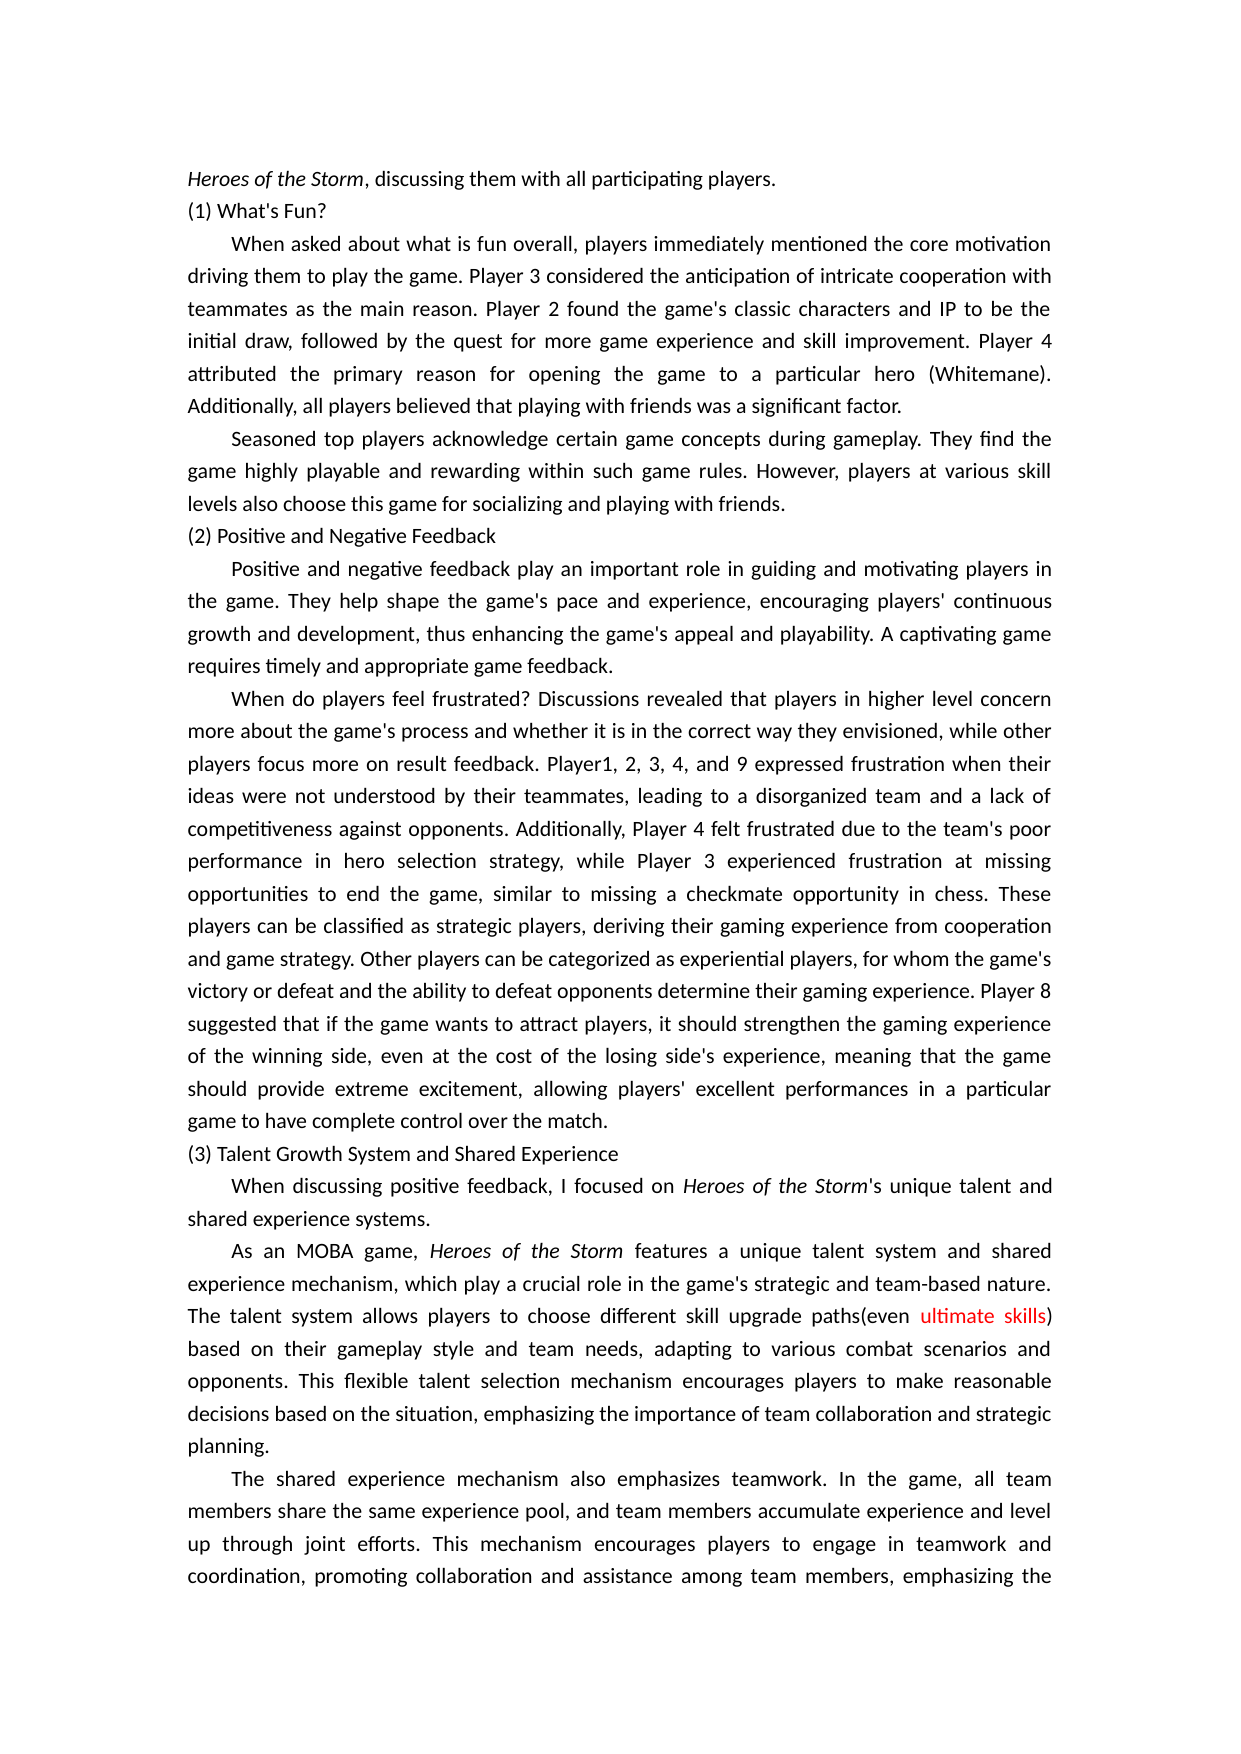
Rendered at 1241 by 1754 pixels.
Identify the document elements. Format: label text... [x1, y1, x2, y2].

text As an MOBA game, Heroes of the Storm features a unique talent system and shared experience mechanism, which play a crucial role in the game's strategic and team-based nature. The talent system allows players to choose different skill upgrade paths(even ultimate skills) based on their gameplay style and team needs, adapting to various combat scenarios and opponents. This flexible talent selection mechanism encourages players to make reasonable decisions based on the situation, emphasizing the importance of team collaboration and strategic planning. [187, 1234, 1053, 1462]
list When asked about what is fun overall, players immediately mentioned the core motivation driving them to play the game. Player 3 considered the anticipation of intricate cooperation with teammates as the main reason. Player 2 found the game's classic characters and IP to be the initial draw, followed by the quest for more game experience and skill improvement. Player 4 attributed the primary reason for opening the game to a particular hero (Whitemane). Additionally, all players believed that playing with friends was a significant factor. [187, 227, 1053, 422]
list When discussing positive feedback, I focused on Heroes of the Storm's unique talent and shared experience systems. [187, 1169, 1053, 1234]
text Seasoned top players acknowledge certain game concepts during gameplay. They find the game highly playable and rewarding within such game rules. However, players at various skill levels also choose this game for socializing and playing with friends. [187, 422, 1053, 519]
list Positive and Negative Feedback [187, 519, 1053, 552]
list What's Fun? [187, 194, 1053, 227]
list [187, 162, 1053, 194]
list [187, 1462, 1053, 1592]
list Positive and negative feedback play an important role in guiding and motivating players in the game. They help shape the game's pace and experience, encouraging players' continuous growth and development, thus enhancing the game's appeal and playability. A captivating game requires timely and appropriate game feedback. [187, 552, 1053, 682]
text When do players feel frustrated? Discussions revealed that players in higher level concern more about the game's process and whether it is in the correct way they envisioned, while other players focus more on result feedback. Player1, 2, 3, 4, and 9 expressed frustration when their ideas were not understood by their teammates, leading to a disorganized team and a lack of competitiveness against opponents. Additionally, Player 4 felt frustrated due to the team's poor performance in hero selection strategy, while Player 3 experienced frustration at missing opportunities to end the game, similar to missing a checkmate opportunity in chess. These players can be classified as strategic players, deriving their gaming experience from cooperation and game strategy. Other players can be categorized as experiential players, for whom the game's victory or defeat and the ability to defeat opponents determine their gaming experience. Player 8 suggested that if the game wants to attract players, it should strengthen the gaming experience of the winning side, even at the cost of the losing side's experience, meaning that the game should provide extreme excitement, allowing players' excellent performances in a particular game to have complete control over the match. [187, 682, 1053, 1137]
list Talent Growth System and Shared Experience [187, 1137, 1053, 1169]
